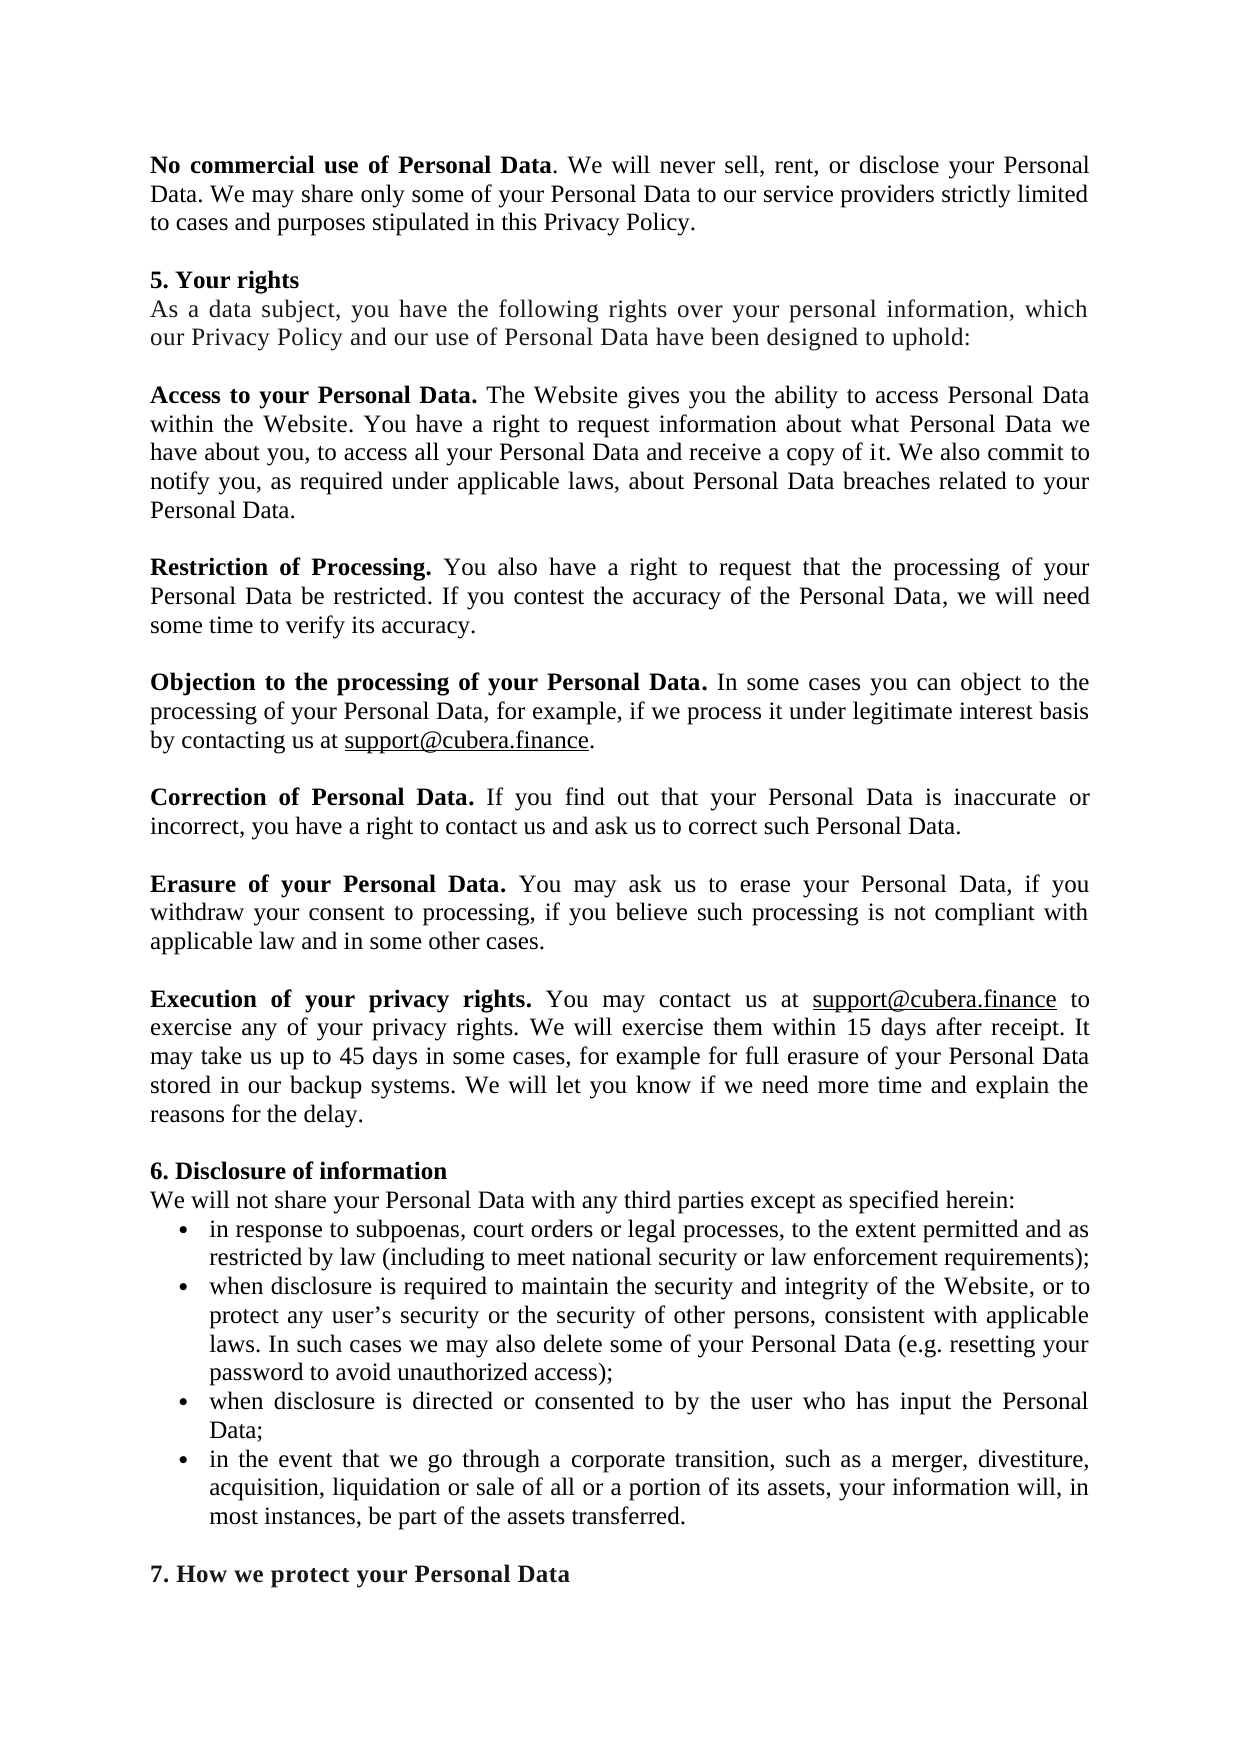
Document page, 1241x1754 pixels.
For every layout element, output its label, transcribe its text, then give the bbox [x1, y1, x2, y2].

text Erasure of your Personal Data. You may ask us to erase your Personal Data, if you withdraw your consent to processing, if you believe such processing is not compliant with applicable law and in some other cases. [150, 869, 1090, 955]
list when disclosure is directed or consented to by the user who has input the Personal Data; [179, 1386, 1090, 1444]
text No commercial use of Personal Data. We will never sell, rent, or disclose your Personal Data. We may share only some of your Personal Data to our service providers strictly limited to cases and purposes stipulated in this Privacy Policy. [150, 150, 1090, 236]
text Access to your Personal Data. The Website gives you the ability to access Personal Data within the Website. You have a right to request information about what Personal Data we have about you, to access all your Personal Data and receive a copy of it. We also commit to notify you, as required under applicable laws, about Personal Data breaches related to your Personal Data. [150, 380, 1090, 524]
text Execution of your privacy rights. You may contact us at support@cubera.finance to exercise any of your privacy rights. We will exercise them within 15 days after receipt. It may take us up to 45 days in some cases, for example for full erasure of your Personal Data stored in our backup systems. We will let you know if we need more time and explain the reasons for the delay. [150, 984, 1090, 1127]
list in response to subpoenas, court orders or legal processes, to the extent permitted and as restricted by law (including to meet national security or law enforcement requirements); [179, 1214, 1090, 1271]
list when disclosure is required to maintain the security and integrity of the Website, or to protect any user’s security or the security of other persons, consistent with applicable laws. In such cases we may also delete some of your Personal Data (e.g. resetting your password to avoid unauthorized access); [179, 1271, 1090, 1386]
text As a data subject, you have the following rights over your personal information, which our Privacy Policy and our use of Personal Data have been designed to uphold: [150, 294, 1090, 351]
text We will not share your Personal Data with any third parties except as specified herein: [150, 1185, 1090, 1214]
text 5. Your rights [150, 265, 1090, 294]
list in the event that we go through a corporate transition, such as a merger, divestiture, acquisition, liquidation or sale of all or a portion of its assets, your information will, in most instances, be part of the assets transferred. [179, 1444, 1090, 1530]
text Objection to the processing of your Personal Data. In some cases you can object to the processing of your Personal Data, for example, if we process it under legitimate interest basis by contacting us at support@cubera.finance. [150, 667, 1090, 754]
text Restriction of Processing. You also have a right to request that the processing of your Personal Data be restricted. If you contest the accuracy of the Personal Data, we will need some time to verify its accuracy. [150, 552, 1090, 639]
text 6. Disclosure of information [150, 1156, 1090, 1185]
text 7. How we protect your Personal Data [150, 1559, 1090, 1587]
text Correction of Personal Data. If you find out that your Personal Data is inaccurate or incorrect, you have a right to contact us and ask us to correct such Personal Data. [150, 782, 1090, 840]
